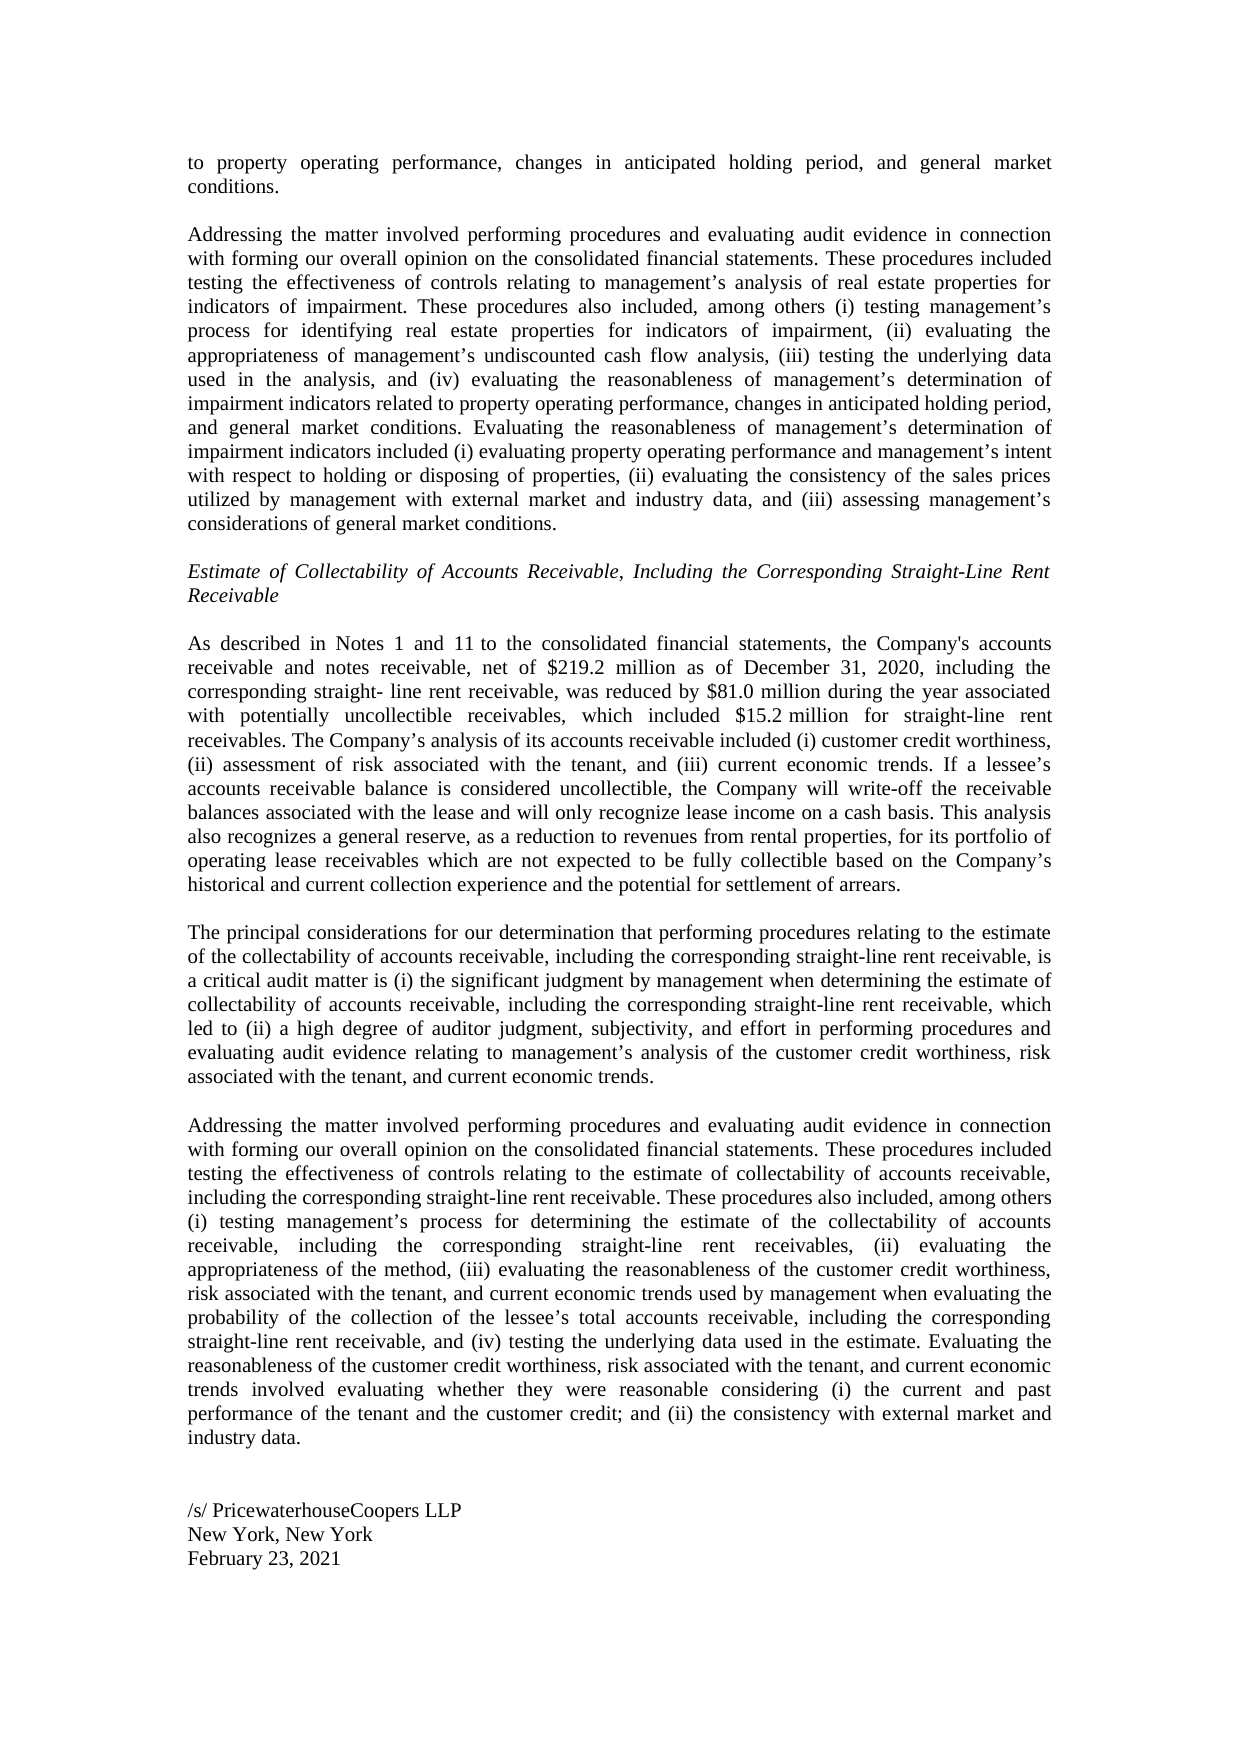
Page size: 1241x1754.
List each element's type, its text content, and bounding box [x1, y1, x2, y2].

text Addressing the matter involved performing procedures and evaluating audit evidence in connection with forming our overall opinion on the consolidated financial statements. These procedures included testing the effectiveness of controls relating to the estimate of collectability of accounts receivable, including the corresponding straight-line rent receivable. These procedures also included, among others (i) testing management’s process for determining the estimate of the collectability of accounts receivable, including the corresponding straight-line rent receivables, (ii) evaluating the appropriateness of the method, (iii) evaluating the reasonableness of the customer credit worthiness, risk associated with the tenant, and current economic trends used by management when evaluating the probability of the collection of the lessee’s total accounts receivable, including the corresponding straight-line rent receivable, and (iv) testing the underlying data used in the estimate. Evaluating the reasonableness of the customer credit worthiness, risk associated with the tenant, and current economic trends involved evaluating whether they were reasonable considering (i) the current and past performance of the tenant and the customer credit; and (ii) the consistency with external market and industry data. [187, 1112, 1053, 1449]
text /s/ PricewaterhouseCoopers LLP [187, 1497, 1053, 1522]
text The principal considerations for our determination that performing procedures relating to the estimate of the collectability of accounts receivable, including the corresponding straight-line rent receivable, is a critical audit matter is (i) the significant judgment by management when determining the estimate of collectability of accounts receivable, including the corresponding straight-line rent receivable, which led to (ii) a high degree of auditor judgment, subjectivity, and effort in performing procedures and evaluating audit evidence relating to management’s analysis of the customer credit worthiness, risk associated with the tenant, and current economic trends. [187, 920, 1053, 1088]
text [187, 150, 1053, 198]
text Estimate of Collectability of Accounts Receivable, Including the Corresponding Straight-Line Rent Receivable [187, 559, 1053, 607]
text February 23, 2021 [187, 1546, 1053, 1570]
text As described in Notes 1 and 11 to the consolidated financial statements, the Company's accounts receivable and notes receivable, net of $219.2 million as of December 31, 2020, including the corresponding straight- line rent receivable, was reduced by $81.0 million during the year associated with potentially uncollectible receivables, which included $15.2 million for straight-line rent receivables. The Company’s analysis of its accounts receivable included (i) customer credit worthiness, (ii) assessment of risk associated with the tenant, and (iii) current economic trends. If a lessee’s accounts receivable balance is considered uncollectible, the Company will write-off the receivable balances associated with the lease and will only recognize lease income on a cash basis. This analysis also recognizes a general reserve, as a reduction to revenues from rental properties, for its portfolio of operating lease receivables which are not expected to be fully collectible based on the Company’s historical and current collection experience and the potential for settlement of arrears. [187, 631, 1053, 896]
text Addressing the matter involved performing procedures and evaluating audit evidence in connection with forming our overall opinion on the consolidated financial statements. These procedures included testing the effectiveness of controls relating to management’s analysis of real estate properties for indicators of impairment. These procedures also included, among others (i) testing management’s process for identifying real estate properties for indicators of impairment, (ii) evaluating the appropriateness of management’s undiscounted cash flow analysis, (iii) testing the underlying data used in the analysis, and (iv) evaluating the reasonableness of management’s determination of impairment indicators related to property operating performance, changes in anticipated holding period, and general market conditions. Evaluating the reasonableness of management’s determination of impairment indicators included (i) evaluating property operating performance and management’s intent with respect to holding or disposing of properties, (ii) evaluating the consistency of the sales prices utilized by management with external market and industry data, and (iii) assessing management’s considerations of general market conditions. [187, 222, 1053, 535]
text New York, New York [187, 1522, 1053, 1546]
